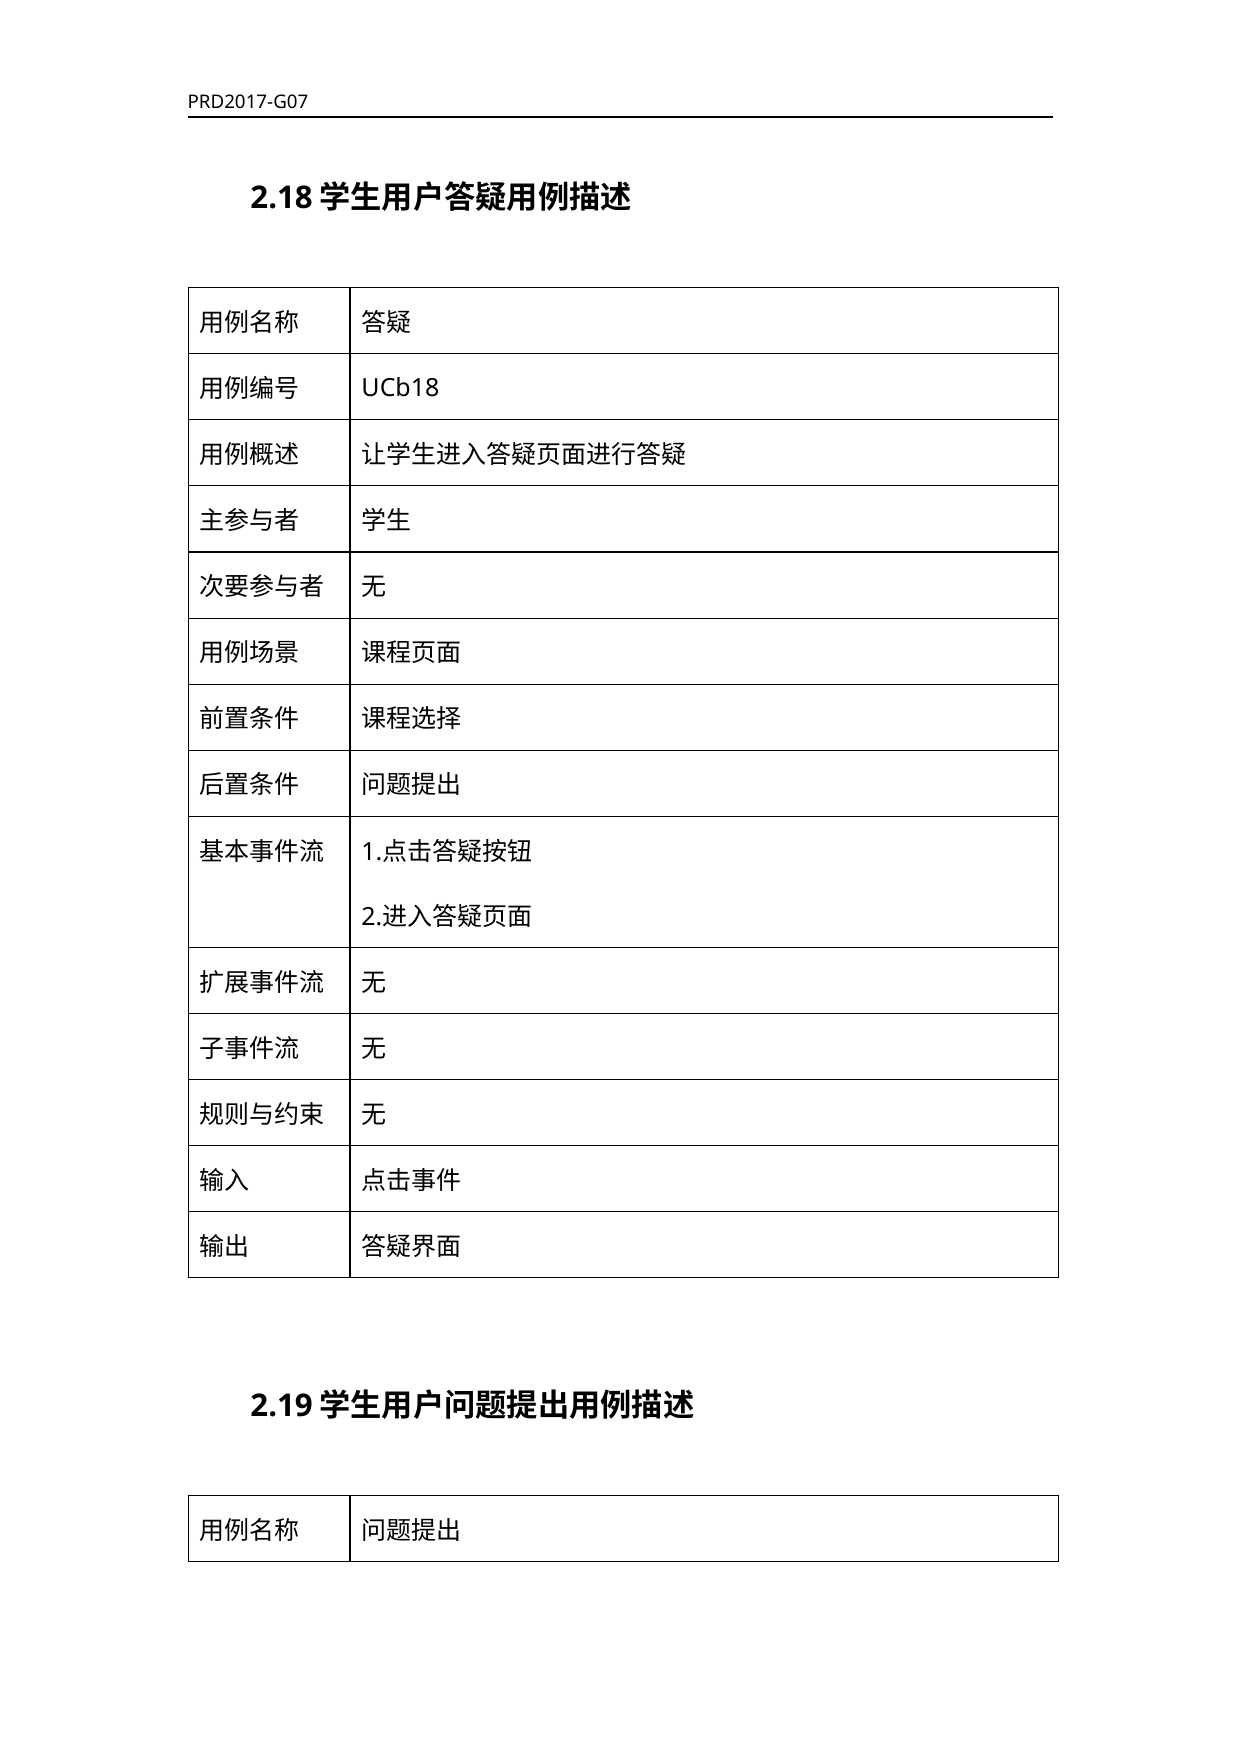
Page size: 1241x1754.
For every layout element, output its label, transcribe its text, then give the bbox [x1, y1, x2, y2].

subtitle 2.19学生用户问题提出用例描述 [187, 1370, 1053, 1435]
table_cell 用例编号 [189, 354, 349, 419]
table_cell 课程页面 [351, 619, 1058, 683]
table_cell 规则与约束 [189, 1080, 349, 1145]
table_cell 前置条件 [189, 685, 349, 749]
table_cell 用例概述 [189, 420, 349, 485]
table_header 答疑 [351, 288, 1058, 353]
table_cell UCb18 [351, 354, 1058, 419]
table_cell 输入 [189, 1146, 349, 1211]
table_header 用例名称 [189, 288, 349, 353]
table_cell 无 [351, 948, 1058, 1013]
table_cell 学生 [351, 486, 1058, 551]
table_cell 1.点击答疑按钮 2.进入答疑页面 [351, 817, 1058, 947]
table_cell 点击事件 [351, 1146, 1058, 1211]
table_cell 问题提出 [351, 751, 1058, 816]
table_header 问题提出 [351, 1496, 1058, 1561]
table_cell 基本事件流 [189, 817, 349, 947]
table_cell 后置条件 [189, 751, 349, 816]
table_cell 答疑界面 [351, 1212, 1058, 1277]
table_cell 输出 [189, 1212, 349, 1277]
table_header 用例名称 [189, 1496, 349, 1561]
table_cell 课程选择 [351, 685, 1058, 749]
table_cell 无 [351, 1080, 1058, 1145]
subtitle 2.18学生用户答疑用例描述 [187, 162, 1053, 227]
table_cell 扩展事件流 [189, 948, 349, 1013]
table_cell 次要参与者 [189, 553, 349, 617]
table_cell 让学生进入答疑页面进行答疑 [351, 420, 1058, 485]
table_cell 子事件流 [189, 1014, 349, 1079]
table_cell 无 [351, 1014, 1058, 1079]
table_cell 无 [351, 553, 1058, 617]
table_cell 用例场景 [189, 619, 349, 683]
table_cell 主参与者 [189, 486, 349, 551]
